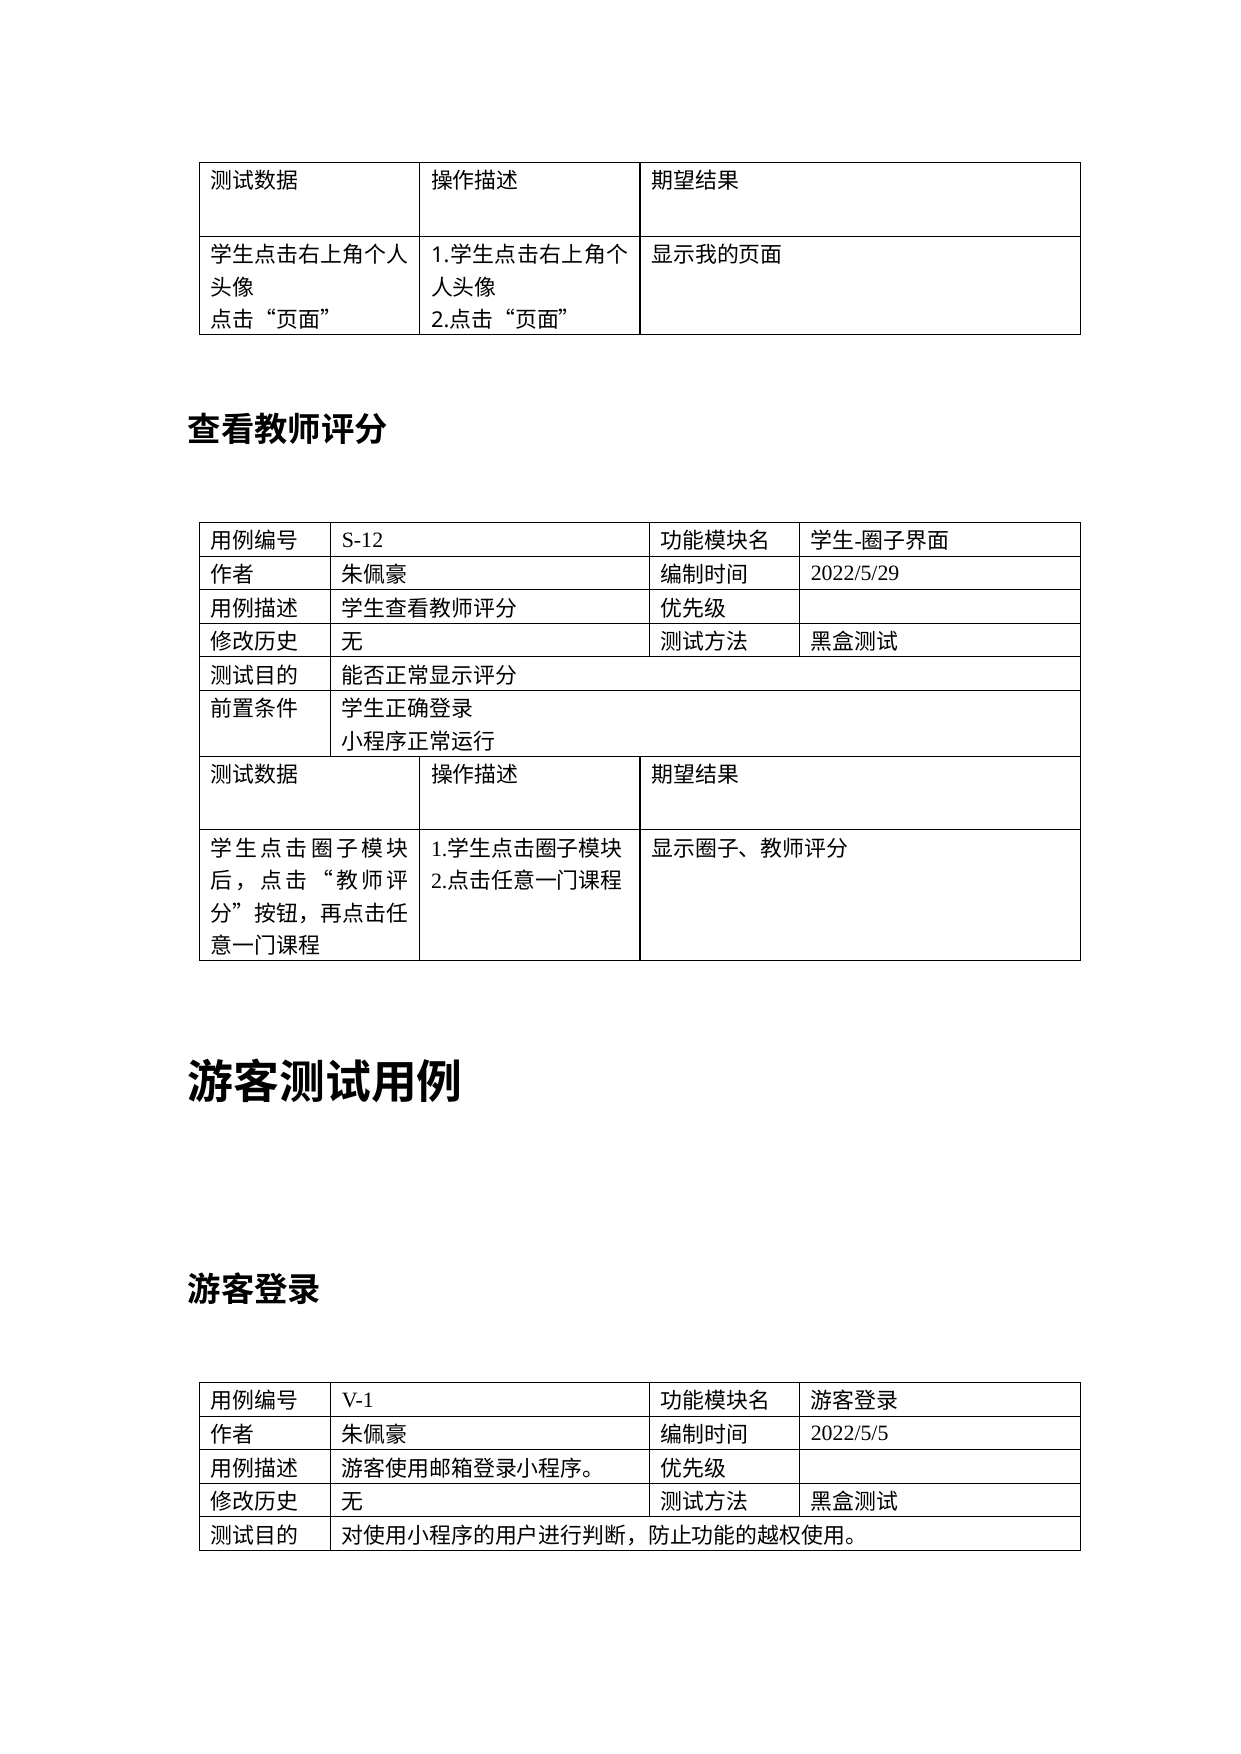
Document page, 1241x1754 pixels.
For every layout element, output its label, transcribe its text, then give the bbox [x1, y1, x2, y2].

table_cell 编制时间 [650, 557, 799, 589]
table_cell 前置条件 [200, 691, 330, 756]
table_cell 黑盒测试 [800, 624, 1080, 656]
table_cell 操作描述 [420, 757, 639, 829]
table_cell 无 [331, 624, 649, 656]
table_cell 朱佩豪 [331, 1417, 649, 1449]
table_cell 游客使用邮箱登录小程序。 [331, 1450, 649, 1483]
table_cell 学生点击右上角个人头像 点击“页面” [200, 237, 419, 334]
table_cell 修改历史 [200, 1484, 330, 1516]
table_cell 优先级 [650, 1450, 799, 1483]
table_cell 显示圈子、教师评分 [641, 830, 1080, 960]
table_cell 2022/5/5 [800, 1417, 1080, 1449]
table_cell 测试数据 [200, 757, 419, 829]
table_header 功能模块名 [650, 1383, 799, 1416]
table_cell 学生查看教师评分 [331, 590, 649, 623]
table_cell 测试目的 [200, 1517, 330, 1550]
table_cell [800, 1450, 1080, 1483]
table_cell 无 [331, 1484, 649, 1516]
table_cell 操作描述 [420, 163, 639, 236]
table_cell 用例描述 [200, 590, 330, 623]
subtitle 游客登录 [187, 1255, 1053, 1320]
table_cell 作者 [200, 557, 330, 589]
table_cell 对使用小程序的用户进行判断，防止功能的越权使用。 [331, 1517, 1080, 1550]
table_header S-12 [331, 523, 649, 556]
table_cell 期望结果 [641, 163, 1080, 236]
table_header 学生-圈子界面 [800, 523, 1080, 556]
table_cell 测试目的 [200, 657, 330, 690]
table_cell 测试方法 [650, 1484, 799, 1516]
table_cell 1.学生点击右上角个人头像 2.点击“页面” [420, 237, 639, 334]
table_cell 黑盒测试 [800, 1484, 1080, 1516]
table_cell 修改历史 [200, 624, 330, 656]
table_header 用例编号 [200, 1383, 330, 1416]
table_header V-1 [331, 1383, 649, 1416]
table_cell 学生点击圈子模块后，点击“教师评分”按钮，再点击任意一门课程 [200, 830, 419, 960]
table_cell 2022/5/29 [800, 557, 1080, 589]
table_cell [800, 590, 1080, 623]
table_header 功能模块名 [650, 523, 799, 556]
table_cell 1.学生点击圈子模块 2.点击任意一门课程 [420, 830, 639, 960]
table_cell 学生正确登录 小程序正常运行 [331, 691, 1080, 756]
table_cell 作者 [200, 1417, 330, 1449]
table_cell 显示我的页面 [641, 237, 1080, 334]
table_cell 编制时间 [650, 1417, 799, 1449]
subtitle 游客测试用例 [187, 1029, 1053, 1127]
subtitle 查看教师评分 [187, 395, 1053, 460]
table_cell 测试方法 [650, 624, 799, 656]
table_header 游客登录 [800, 1383, 1080, 1416]
table_cell 优先级 [650, 590, 799, 623]
table_cell 用例描述 [200, 1450, 330, 1483]
table_cell 测试数据 [200, 163, 419, 236]
table_header 用例编号 [200, 523, 330, 556]
table_cell 朱佩豪 [331, 557, 649, 589]
table_cell 能否正常显示评分 [331, 657, 1080, 690]
table_cell 期望结果 [641, 757, 1080, 829]
